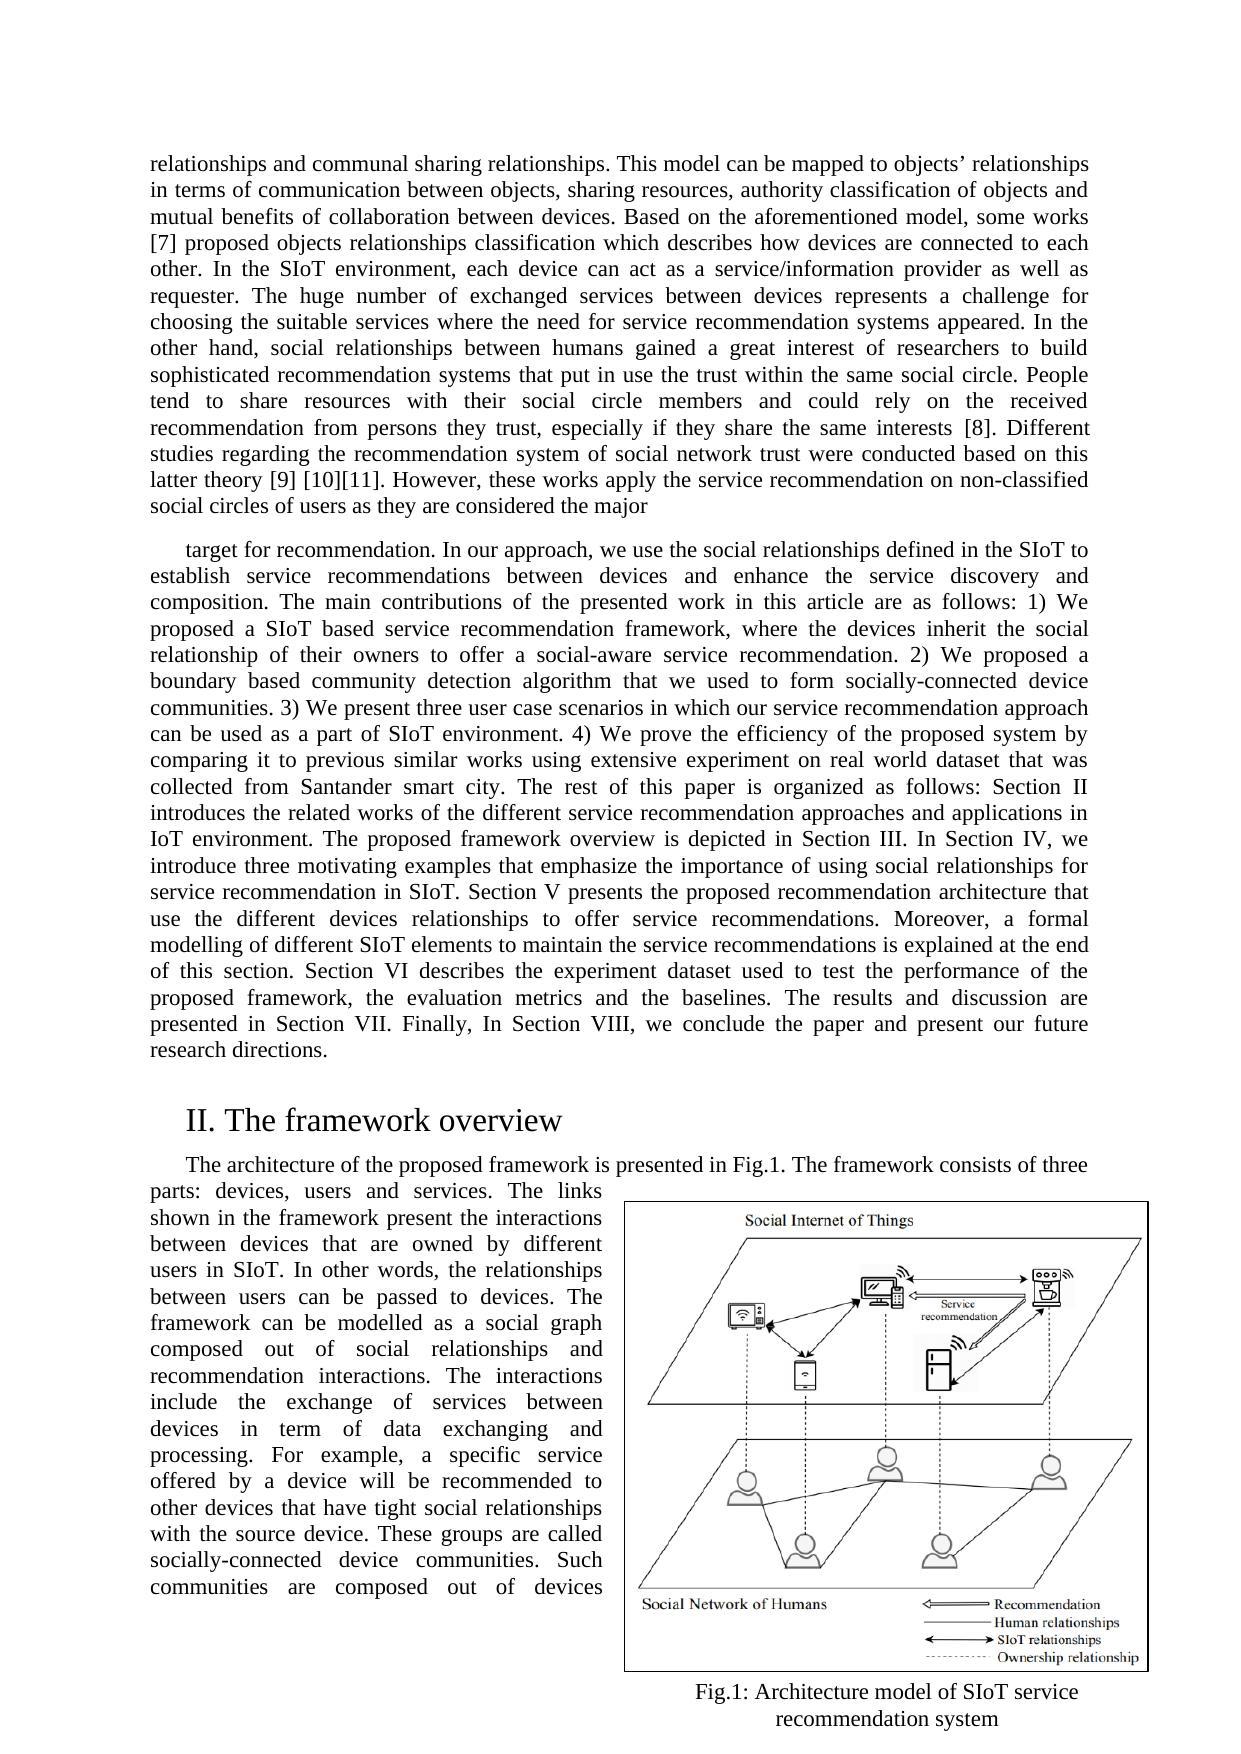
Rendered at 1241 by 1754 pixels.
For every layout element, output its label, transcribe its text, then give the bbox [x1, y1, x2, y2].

text target for recommendation. In our approach, we use the social relationships defined in the SIoT to establish service recommendations between devices and enhance the service discovery and composition. The main contributions of the presented work in this article are as follows: 1) We proposed a SIoT based service recommendation framework, where the devices inherit the social relationship of their owners to offer a social-aware service recommendation. 2) We proposed a boundary based community detection algorithm that we used to form socially-connected device communities. 3) We present three user case scenarios in which our service recommendation approach can be used as a part of SIoT environment. 4) We prove the efficiency of the proposed system by comparing it to previous similar works using extensive experiment on real world dataset that was collected from Santander smart city. The rest of this paper is organized as follows: Section II introduces the related works of the different service recommendation approaches and applications in IoT environment. The proposed framework overview is depicted in Section III. In Section IV, we introduce three motivating examples that emphasize the importance of using social relationships for service recommendation in SIoT. Section V presents the proposed recommendation architecture that use the different devices relationships to offer service recommendations. Moreover, a formal modelling of different SIoT elements to maintain the service recommendations is explained at the end of this section. Section VI describes the experiment dataset used to test the performance of the proposed framework, the evaluation metrics and the baselines. The results and discussion are presented in Section VII. Finally, In Section VIII, we conclude the paper and present our future research directions. [150, 536, 1090, 1063]
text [150, 150, 1090, 519]
subtitle II. The framework overview [150, 1100, 1090, 1138]
picture [625, 1202, 1147, 1671]
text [150, 1151, 1090, 1599]
